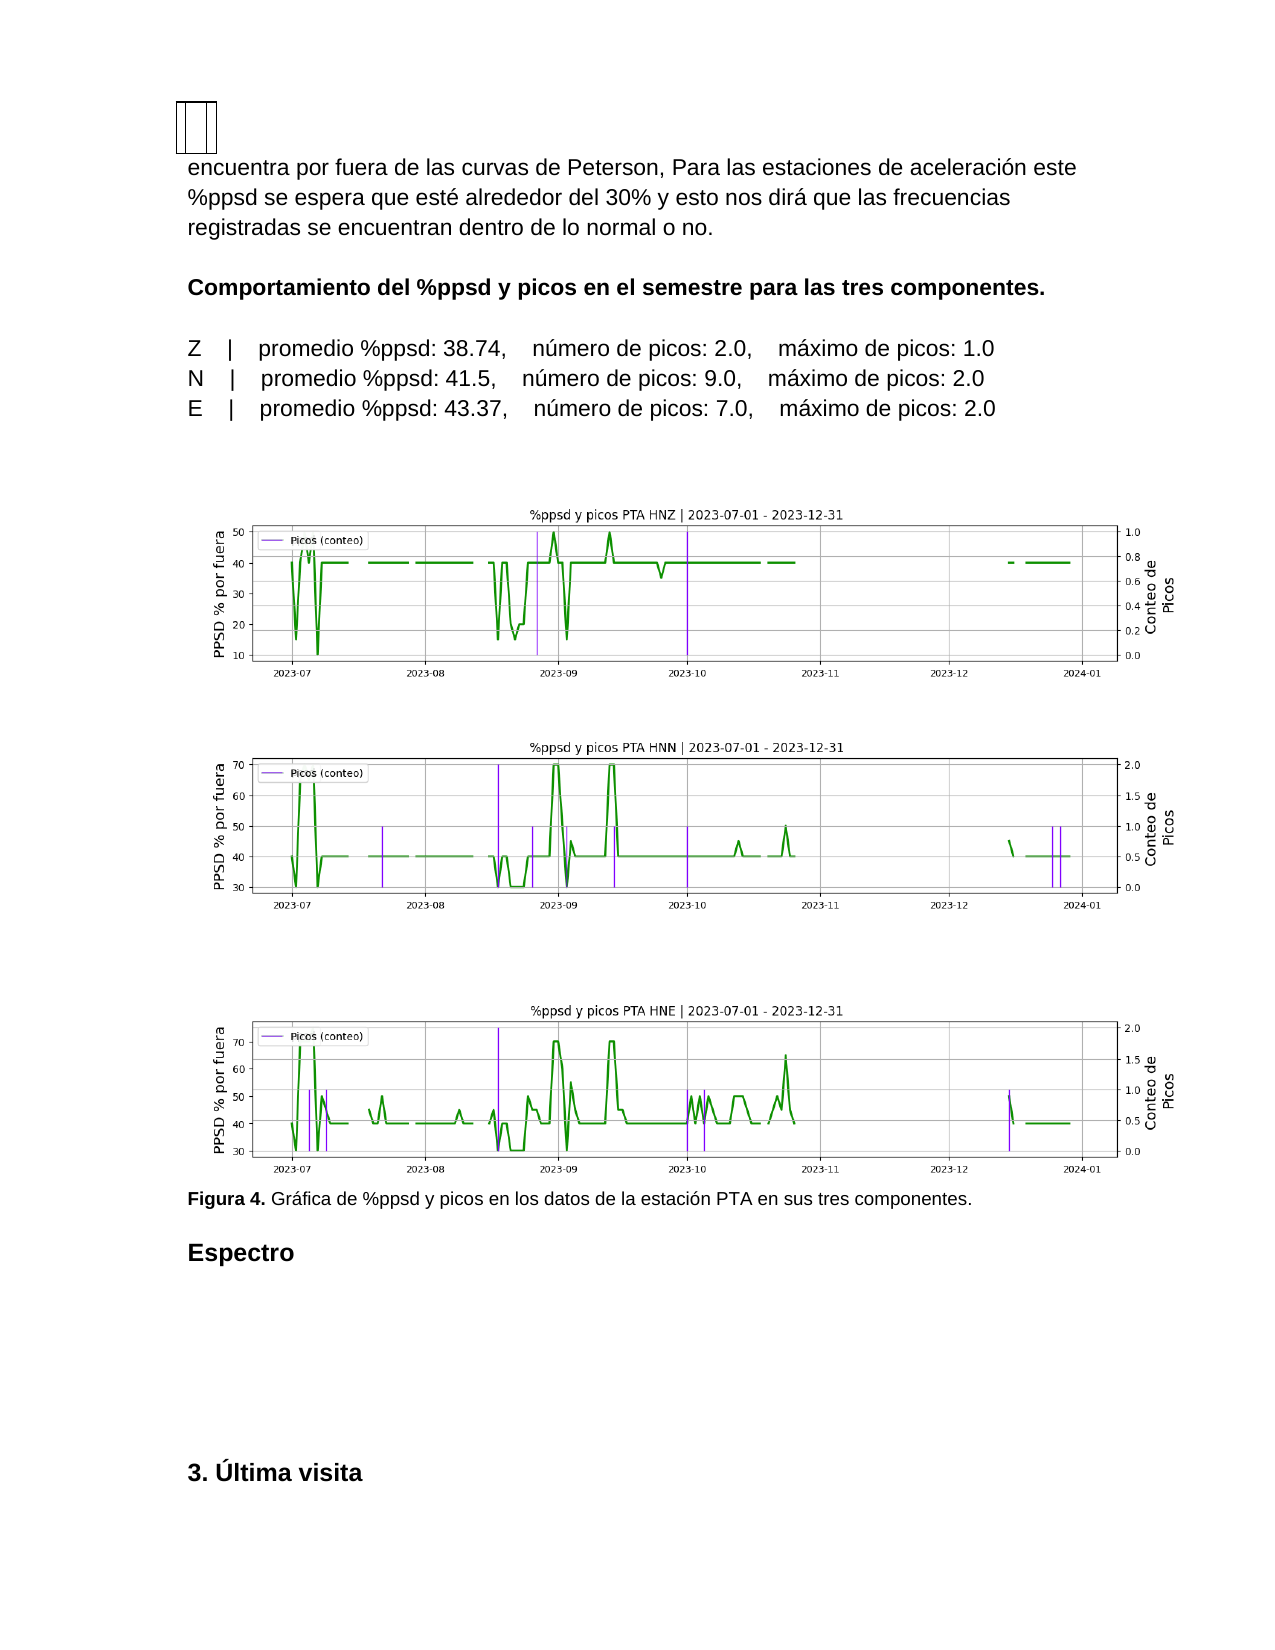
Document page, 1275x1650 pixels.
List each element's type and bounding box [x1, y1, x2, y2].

text [187, 153, 1087, 1487]
picture [206, 951, 1182, 1181]
picture [206, 455, 1182, 685]
picture [206, 688, 1182, 917]
